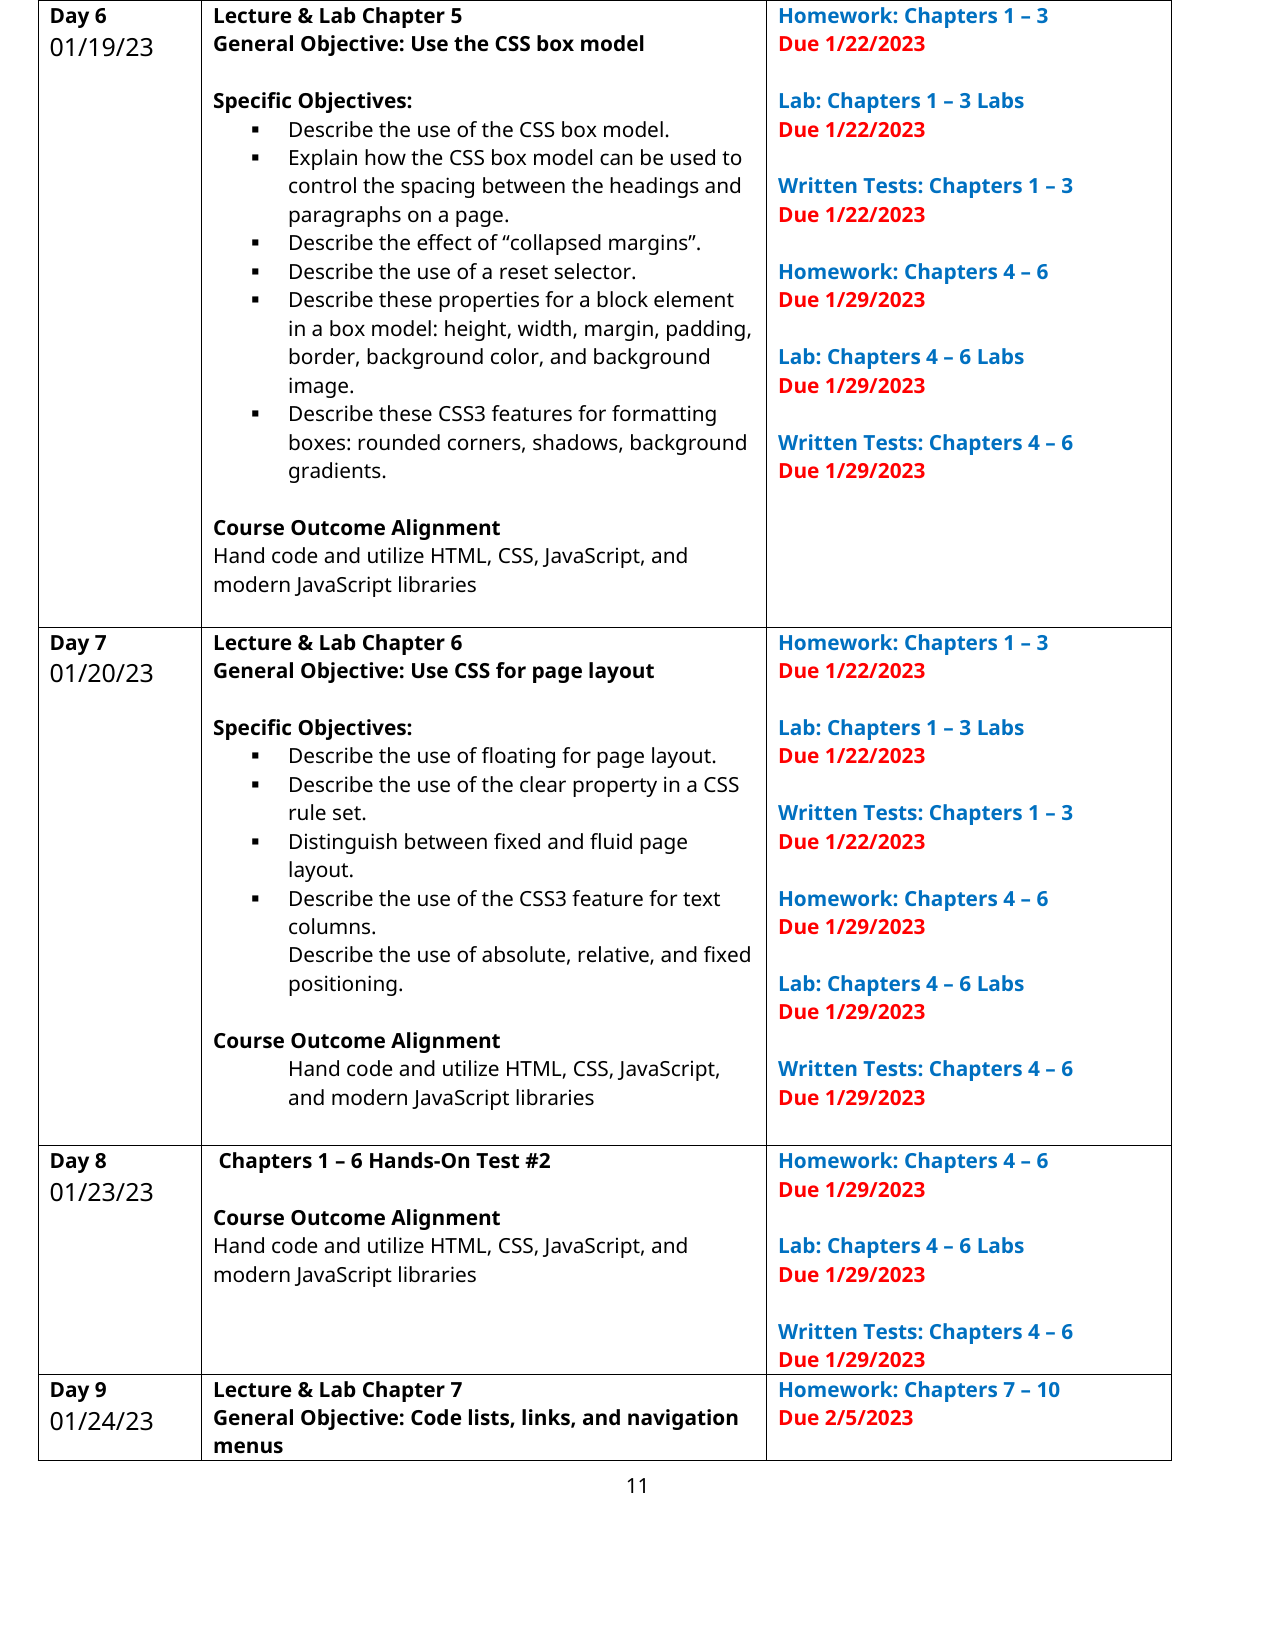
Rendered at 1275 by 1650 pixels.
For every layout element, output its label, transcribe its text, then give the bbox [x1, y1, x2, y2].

table_cell Day 6 01/19/23 [39, 1, 201, 627]
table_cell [202, 1375, 766, 1460]
table_cell Homework: Chapters 1 – 3 Due 1/22/2023 Lab: Chapters 1 – 3 Labs Due 1/22/2023 Written Tests: Chapters 1 – 3 Due 1/22/2023 Homework: Chapters 4 – 6 Due 1/29/2023 Lab: Chapters 4 – 6 Labs Due 1/29/2023 Written Tests: Chapters 4 – 6 Due 1/29/2023 [767, 1, 1171, 627]
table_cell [767, 1375, 1171, 1460]
table_cell Homework: Chapters 1 – 3 Due 1/22/2023 Lab: Chapters 1 – 3 Labs Due 1/22/2023 Written Tests: Chapters 1 – 3 Due 1/22/2023 Homework: Chapters 4 – 6 Due 1/29/2023 Lab: Chapters 4 – 6 Labs Due 1/29/2023 Written Tests: Chapters 4 – 6 Due 1/29/2023 [767, 628, 1171, 1145]
table_cell Lecture & Lab Chapter 6 General Objective: Use CSS for page layout Specific Objectives: Describe the use of floating for page layout. Describe the use of the clear property in a CSS rule set. Distinguish between fixed and fluid page layout. Describe the use of the CSS3 feature for text columns. Describe the use of absolute, relative, and fixed positioning. Course Outcome Alignment Hand code and utilize HTML, CSS, JavaScript, and modern JavaScript libraries [202, 628, 766, 1145]
table_cell Homework: Chapters 4 – 6 Due 1/29/2023 Lab: Chapters 4 – 6 Labs Due 1/29/2023 Written Tests: Chapters 4 – 6 Due 1/29/2023 [767, 1146, 1171, 1374]
table_cell Chapters 1 – 6 Hands-On Test #2 Course Outcome Alignment Hand code and utilize HTML, CSS, JavaScript, and modern JavaScript libraries [202, 1146, 766, 1374]
table_cell Day 9 01/24/23 [39, 1375, 201, 1460]
table_cell Day 8 01/23/23 [39, 1146, 201, 1374]
table_cell Day 7 01/20/23 [39, 628, 201, 1145]
table_cell Lecture & Lab Chapter 5 General Objective: Use the CSS box model Specific Objectives: Describe the use of the CSS box model. Explain how the CSS box model can be used to control the spacing between the headings and paragraphs on a page. Describe the effect of “collapsed margins”. Describe the use of a reset selector. Describe these properties for a block element in a box model: height, width, margin, padding, border, background color, and background image. Describe these CSS3 features for formatting boxes: rounded corners, shadows, background gradients. Course Outcome Alignment Hand code and utilize HTML, CSS, JavaScript, and modern JavaScript libraries [202, 1, 766, 627]
